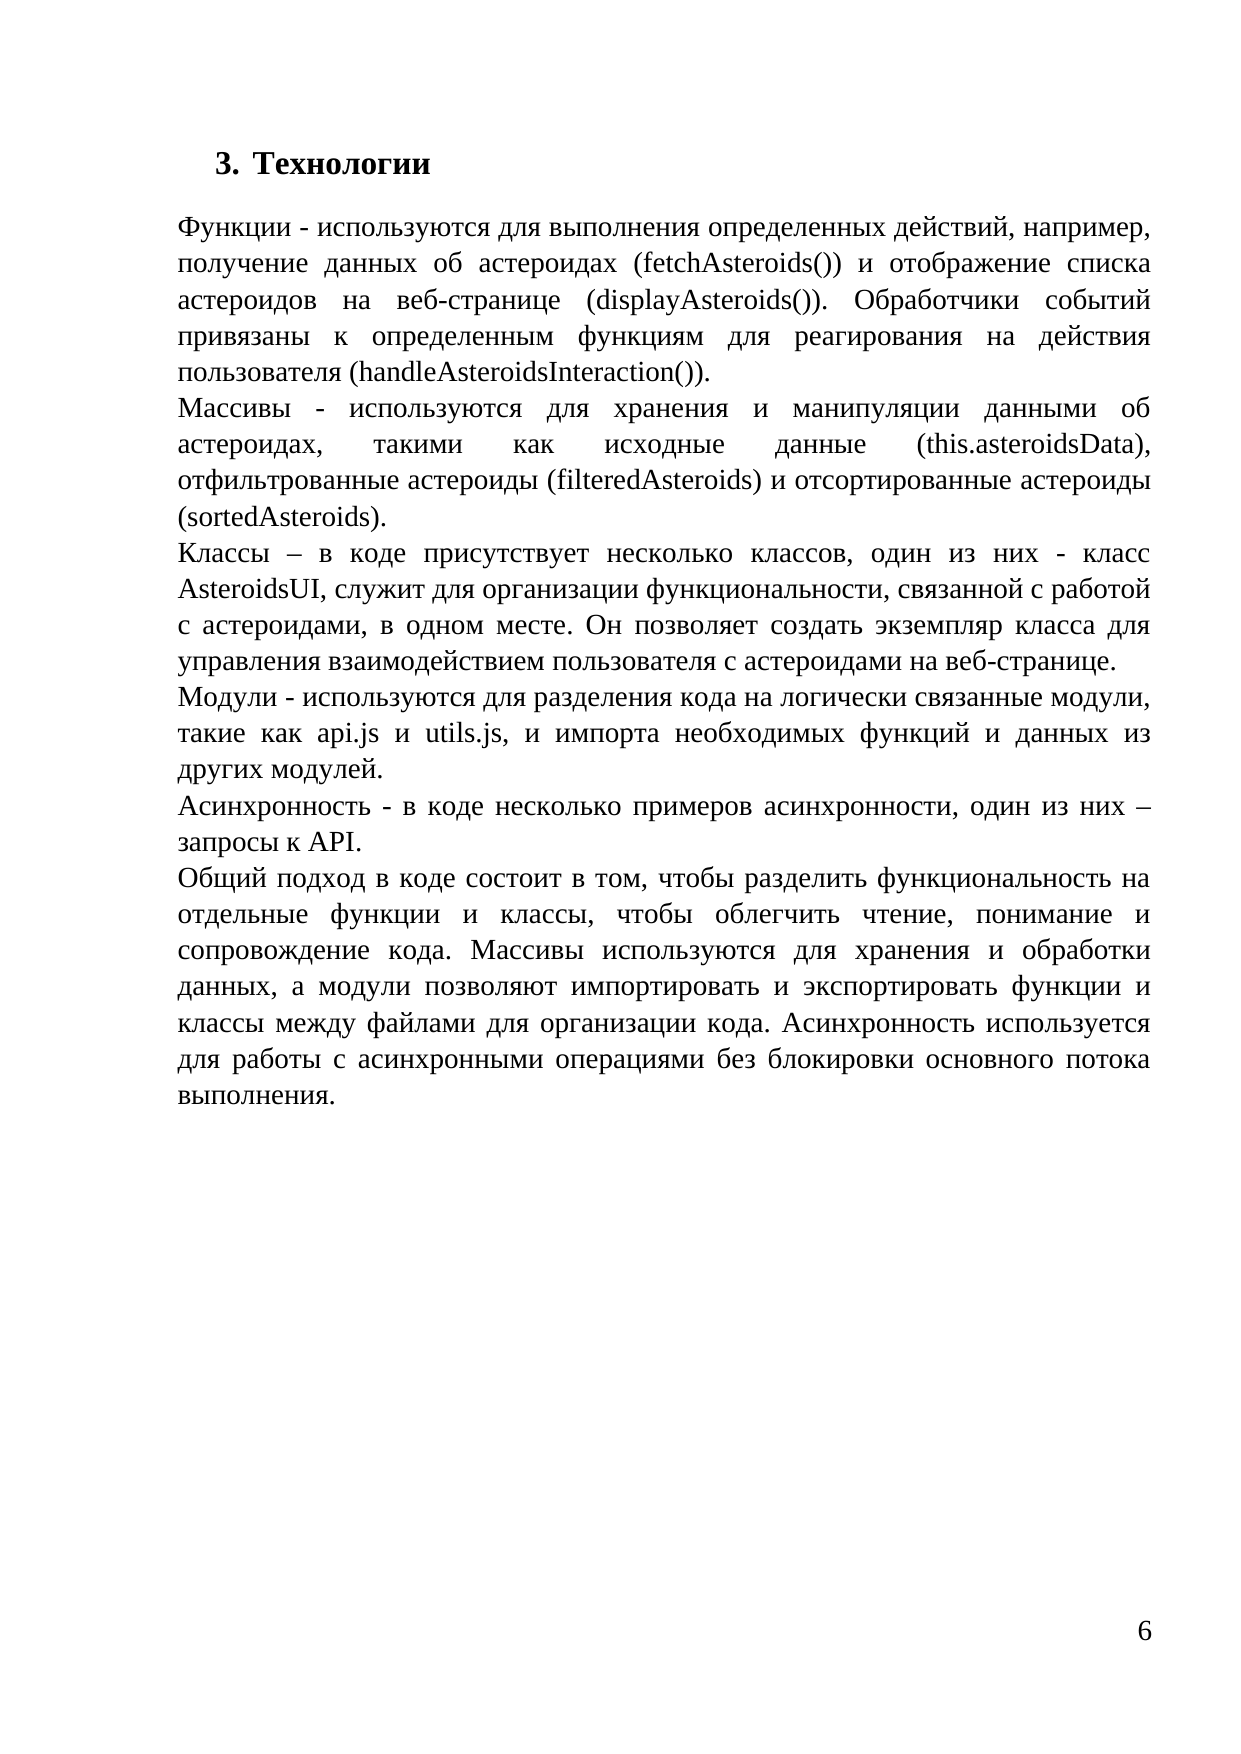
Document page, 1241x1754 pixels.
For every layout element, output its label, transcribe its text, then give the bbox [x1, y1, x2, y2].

list Асинхронность - в коде несколько примеров асинхронности, один из них – запросы к API. [177, 788, 1152, 857]
subtitle Технологии [215, 143, 1152, 181]
list Массивы - используются для хранения и манипуляции данными об астероидах, такими как исходные данные (this.asteroidsData), отфильтрованные астероиды (filteredAsteroids) и отсортированные астероиды (sortedAsteroids). [177, 390, 1152, 532]
list Общий подход в коде состоит в том, чтобы разделить функциональность на отдельные функции и классы, чтобы облегчить чтение, понимание и сопровождение кода. Массивы используются для хранения и обработки данных, а модули позволяют импортировать и экспортировать функции и классы между файлами для организации кода. Асинхронность используется для работы с асинхронными операциями без блокировки основного потока выполнения. [177, 860, 1152, 1111]
list Функции - используются для выполнения определенных действий, например, получение данных об астероидах (fetchAsteroids()) и отображение списка астероидов на веб-странице (displayAsteroids()). Обработчики событий привязаны к определенным функциям для реагирования на действия пользователя (handleAsteroidsInteraction()). [177, 209, 1152, 388]
list Классы – в коде присутствует несколько классов, один из них - класс AsteroidsUI, служит для организации функциональности, связанной с работой с астероидами, в одном месте. Он позволяет создать экземпляр класса для управления взаимодействием пользователя с астероидами на веб-странице. [177, 535, 1152, 677]
list Модули - используются для разделения кода на логически связанные модули, такие как api.js и utils.js, и импорта необходимых функций и данных из других модулей. [177, 679, 1152, 785]
